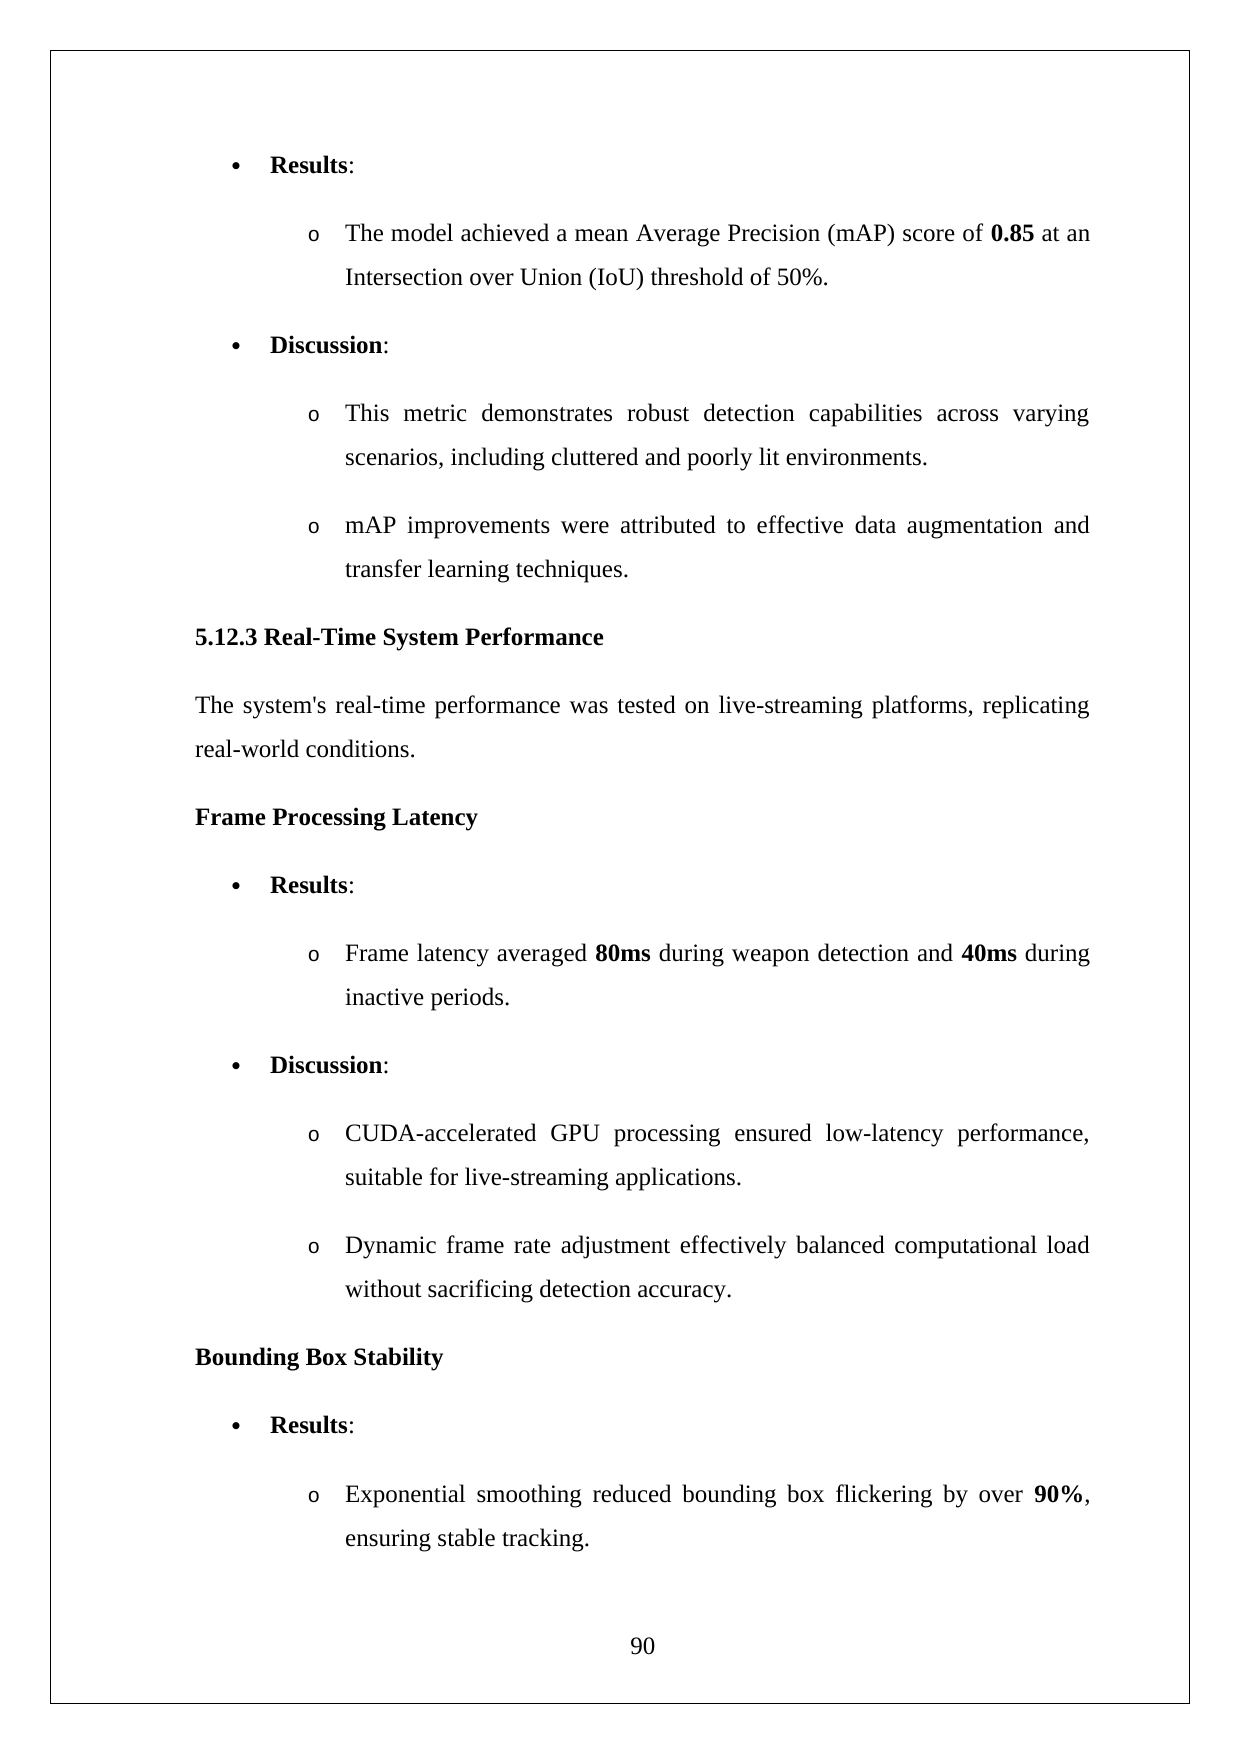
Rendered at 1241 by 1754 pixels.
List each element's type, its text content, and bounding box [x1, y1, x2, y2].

list Frame latency averaged 80ms during weapon detection and 40ms during inactive periods. [307, 938, 1090, 1011]
list Discussion: [232, 330, 1090, 359]
text Bounding Box Stability [195, 1342, 1090, 1371]
list mAP improvements were attributed to effective data augmentation and transfer learning techniques. [307, 510, 1090, 583]
list Results: [232, 150, 1090, 179]
list The model achieved a mean Average Precision (mAP) score of 0.85 at an Intersection over Union (IoU) threshold of 50%. [307, 218, 1090, 291]
list Results: [232, 1411, 1090, 1439]
text Frame Processing Latency [195, 802, 1090, 831]
text The system's real-time performance was tested on live-streaming platforms, replicating real-world conditions. [195, 691, 1090, 762]
list CUDA-accelerated GPU processing ensured low-latency performance, suitable for live-streaming applications. [307, 1118, 1090, 1191]
list This metric demonstrates robust detection capabilities across varying scenarios, including cluttered and poorly lit environments. [307, 398, 1090, 471]
list Discussion: [232, 1050, 1090, 1079]
list Results: [232, 870, 1090, 899]
list Exponential smoothing reduced bounding box flickering by over 90%, ensuring stable tracking. [307, 1479, 1090, 1551]
list Dynamic frame rate adjustment effectively balanced computational load without sacrificing detection accuracy. [307, 1230, 1090, 1303]
text 5.12.3 Real-Time System Performance [195, 622, 1090, 651]
